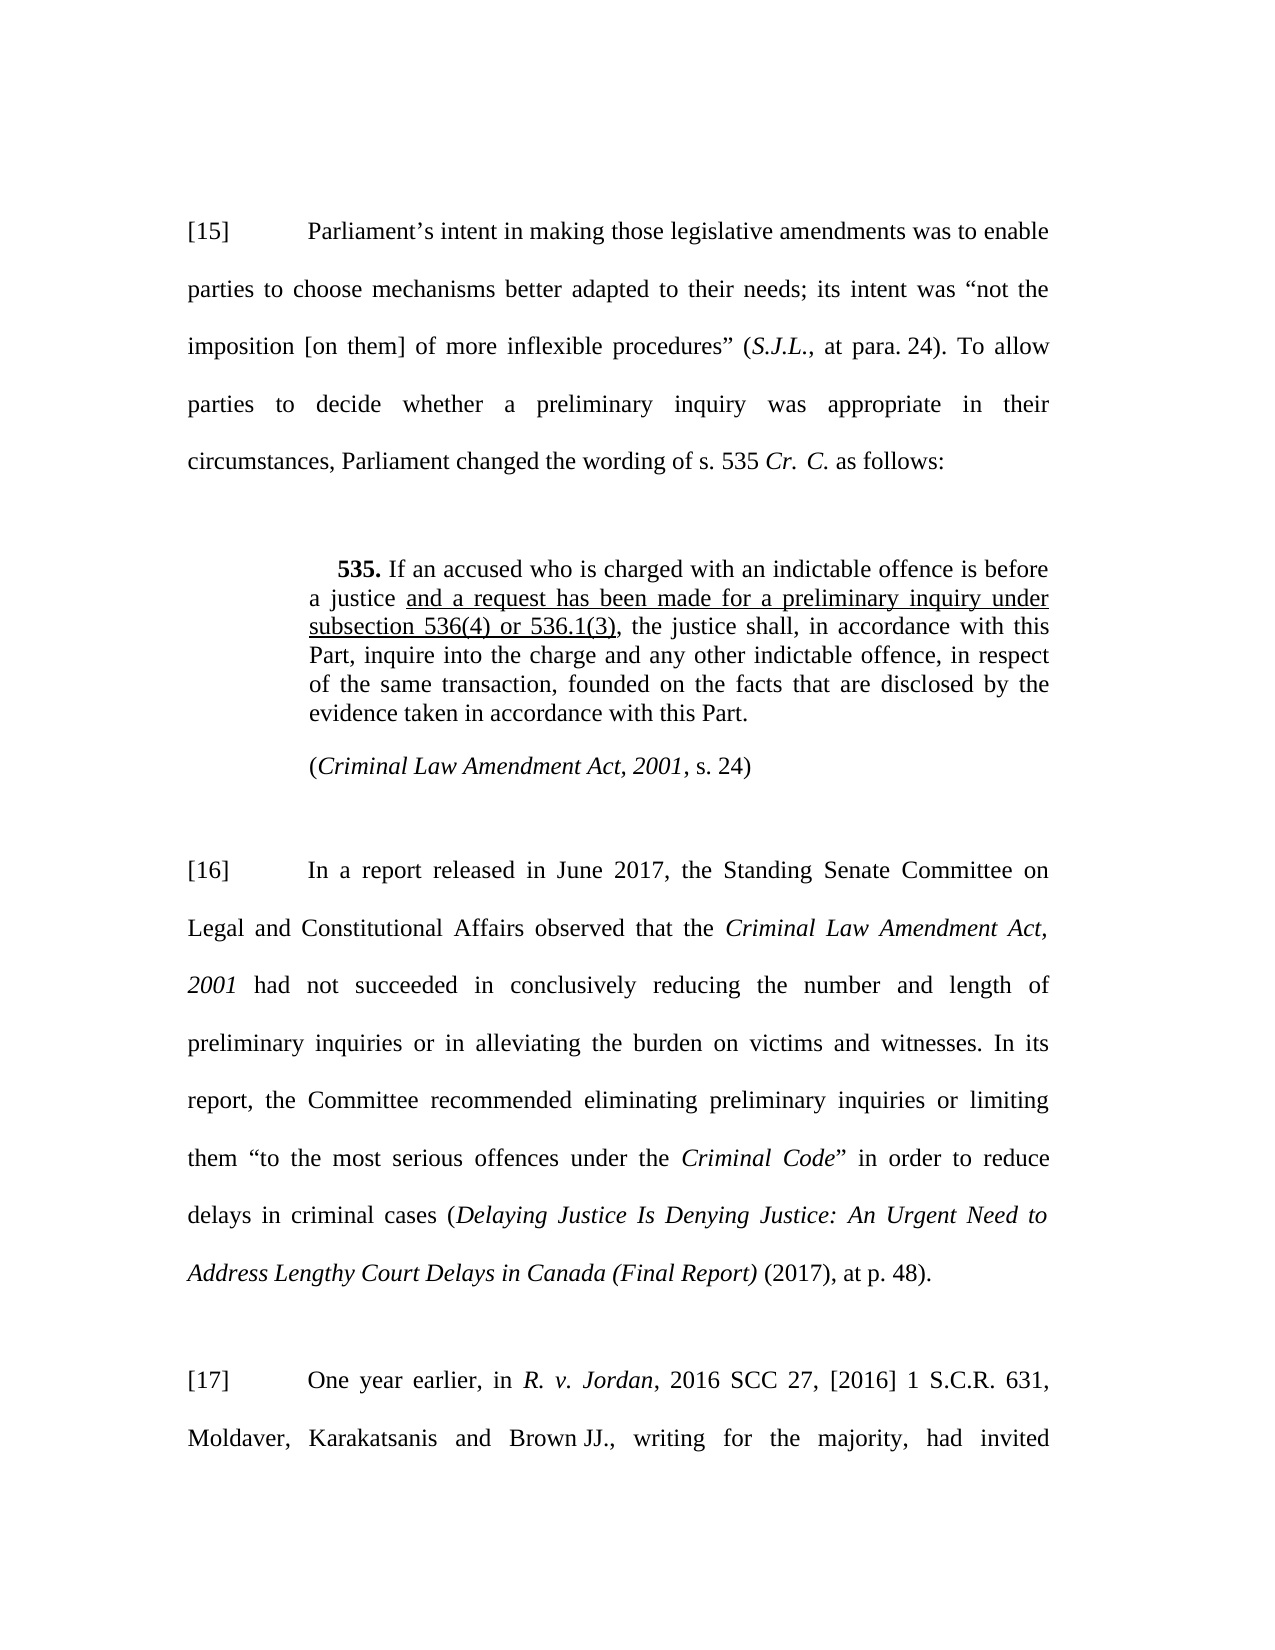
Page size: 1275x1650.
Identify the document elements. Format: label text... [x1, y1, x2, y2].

text In a report released in June 2017, the Standing Senate Committee on Legal and Constitutional Affairs observed that the Criminal Law Amendment Act, 2001 had not succeeded in conclusively reducing the number and length of preliminary inquiries or in alleviating the burden on victims and witnesses. In its report, the Committee recommended eliminating preliminary inquiries or limiting them “to the most serious offences under the Criminal Code” in order to reduce delays in criminal cases (Delaying Justice Is Denying Justice: An Urgent Need to Address Lengthy Court Delays in Canada (Final Report) (2017), at p. 48). [187, 855, 1050, 1286]
text Parliament’s intent in making those legislative amendments was to enable parties to choose mechanisms better adapted to their needs; its intent was “not the imposition [on them] of more inflexible procedures” (S.J.L., at para. 24). To allow parties to decide whether a preliminary inquiry was appropriate in their circumstances, Parliament changed the wording of s. 535 Cr. C. as follows: [187, 216, 1050, 475]
text (Criminal Law Amendment Act, 2001, s. 24) [271, 751, 1050, 780]
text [187, 1365, 1050, 1451]
text 535. If an accused who is charged with an indictable offence is before a justice and a request has been made for a preliminary inquiry under subsection 536(4) or 536.1(3), the justice shall, in accordance with this Part, inquire into the charge and any other indictable offence, in respect of the same transaction, founded on the facts that are disclosed by the evidence taken in accordance with this Part. [309, 554, 1050, 726]
